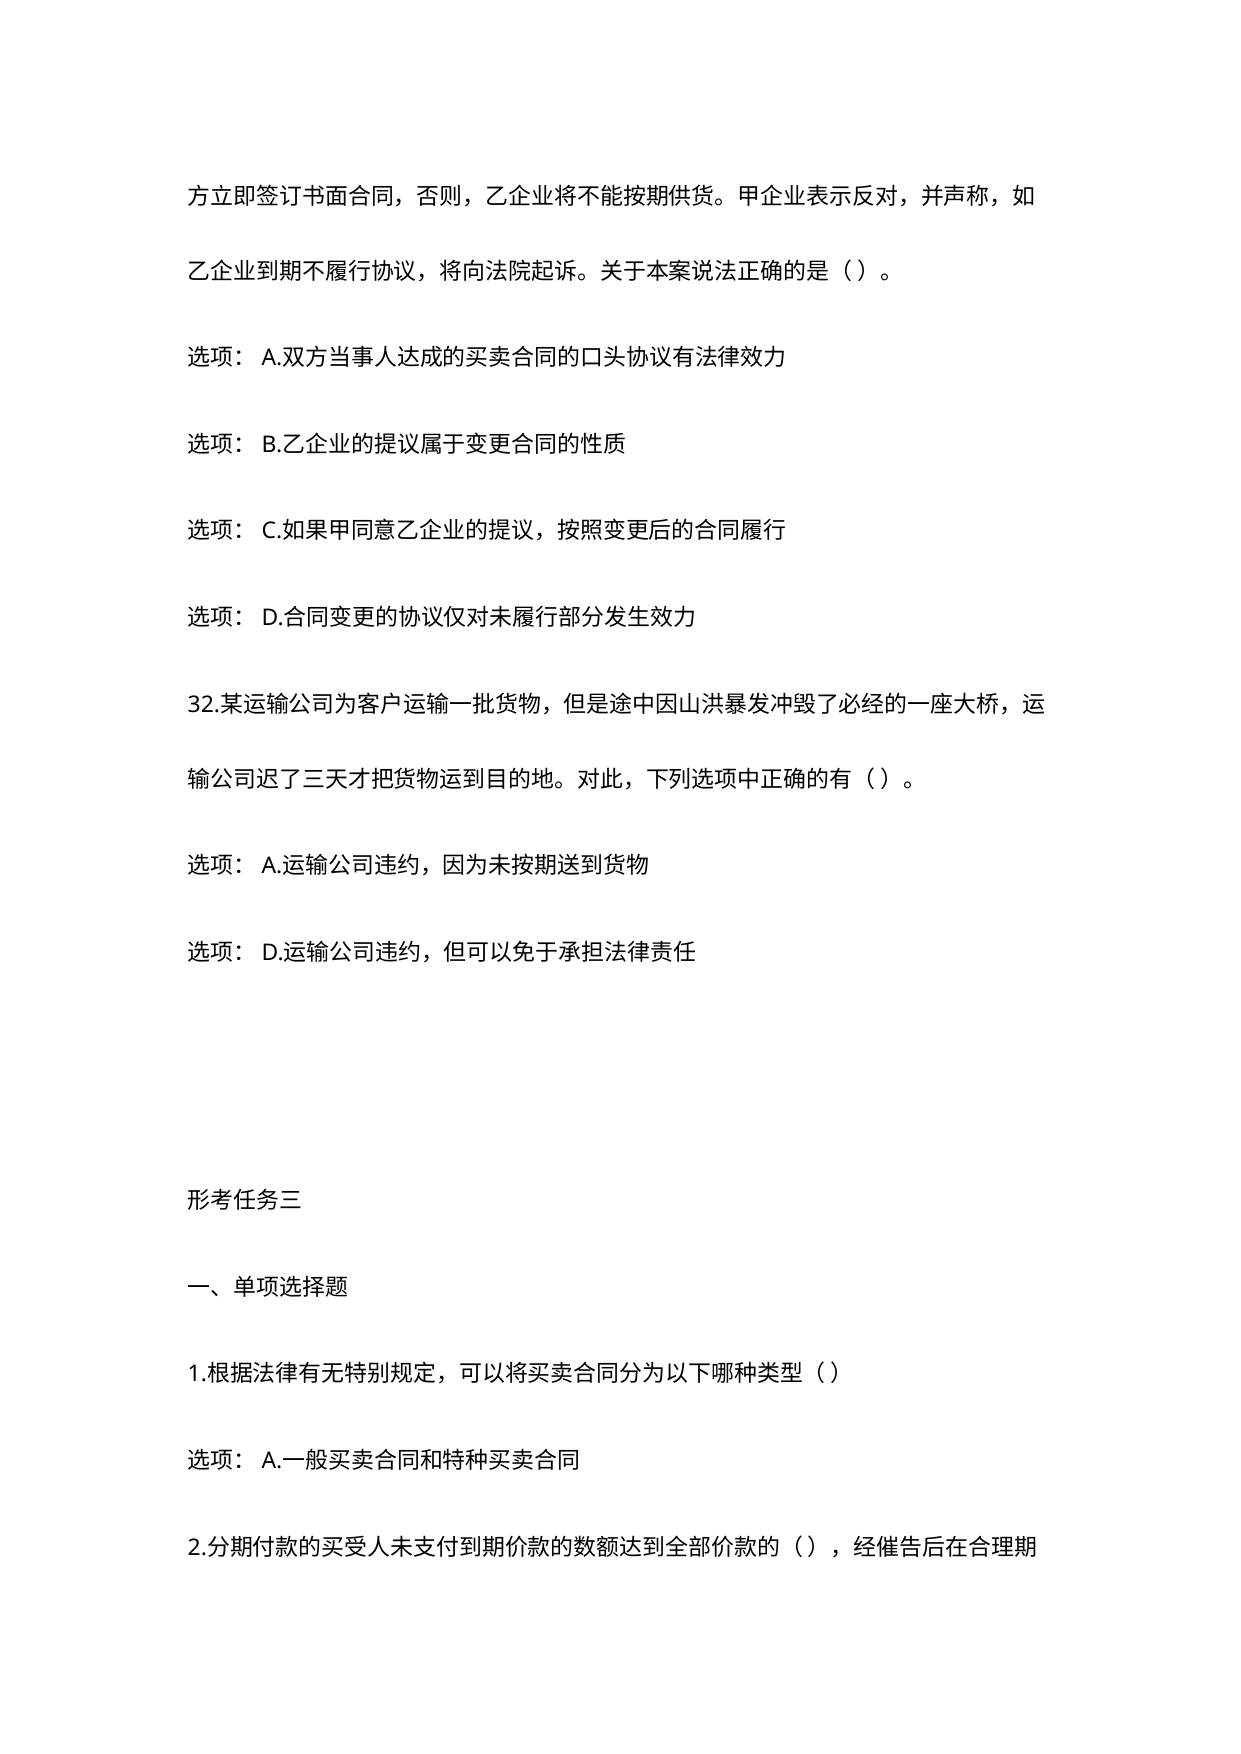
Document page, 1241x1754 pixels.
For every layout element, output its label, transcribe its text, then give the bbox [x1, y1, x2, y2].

text 选项： C.如果甲同意乙企业的提议，按照变更后的合同履行 [187, 497, 1053, 562]
text 选项： A.双方当事人达成的买卖合同的口头协议有法律效力 [187, 323, 1053, 388]
text 一、单项选择题 [187, 1253, 1053, 1318]
text 选项： D.合同变更的协议仅对未履行部分发生效力 [187, 583, 1053, 648]
text 形考任务三 [187, 1166, 1053, 1231]
text 选项： A.一般买卖合同和特种买卖合同 [187, 1426, 1053, 1491]
text 32.某运输公司为客户运输一批货物，但是途中因山洪暴发冲毁了必经的一座大桥，运输公司迟了三天才把货物运到目的地。对此，下列选项中正确的有（ ）。 [187, 670, 1053, 809]
text 选项： D.运输公司违约，但可以免于承担法律责任 [187, 918, 1053, 983]
text 选项： B.乙企业的提议属于变更合同的性质 [187, 410, 1053, 475]
text 1.根据法律有无特别规定，可以将买卖合同分为以下哪种类型（ ） [187, 1339, 1053, 1404]
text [187, 1512, 1053, 1577]
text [187, 162, 1053, 302]
text 选项： A.运输公司违约，因为未按期送到货物 [187, 831, 1053, 896]
